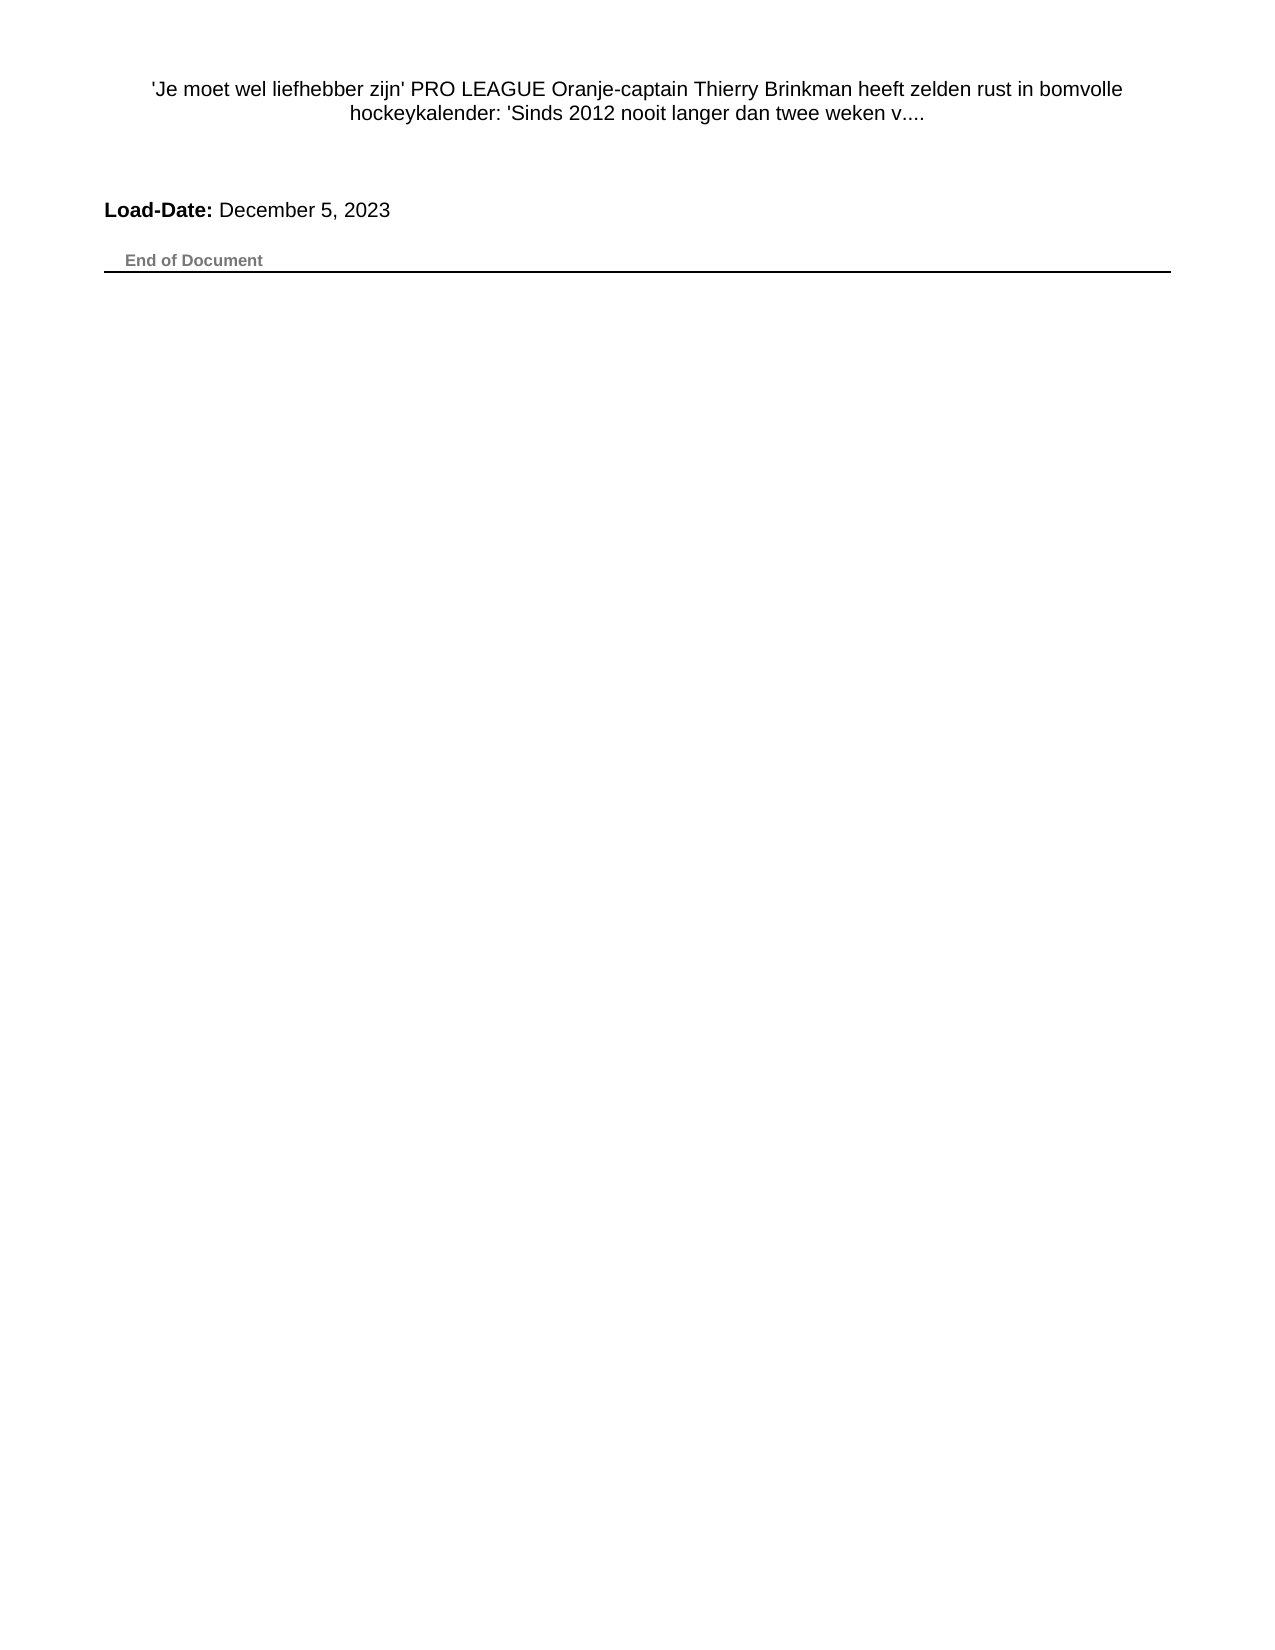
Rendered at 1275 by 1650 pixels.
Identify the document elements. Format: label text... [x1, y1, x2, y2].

text End of Document [125, 251, 1171, 270]
text Load-Date: December 5, 2023 [104, 166, 1171, 222]
